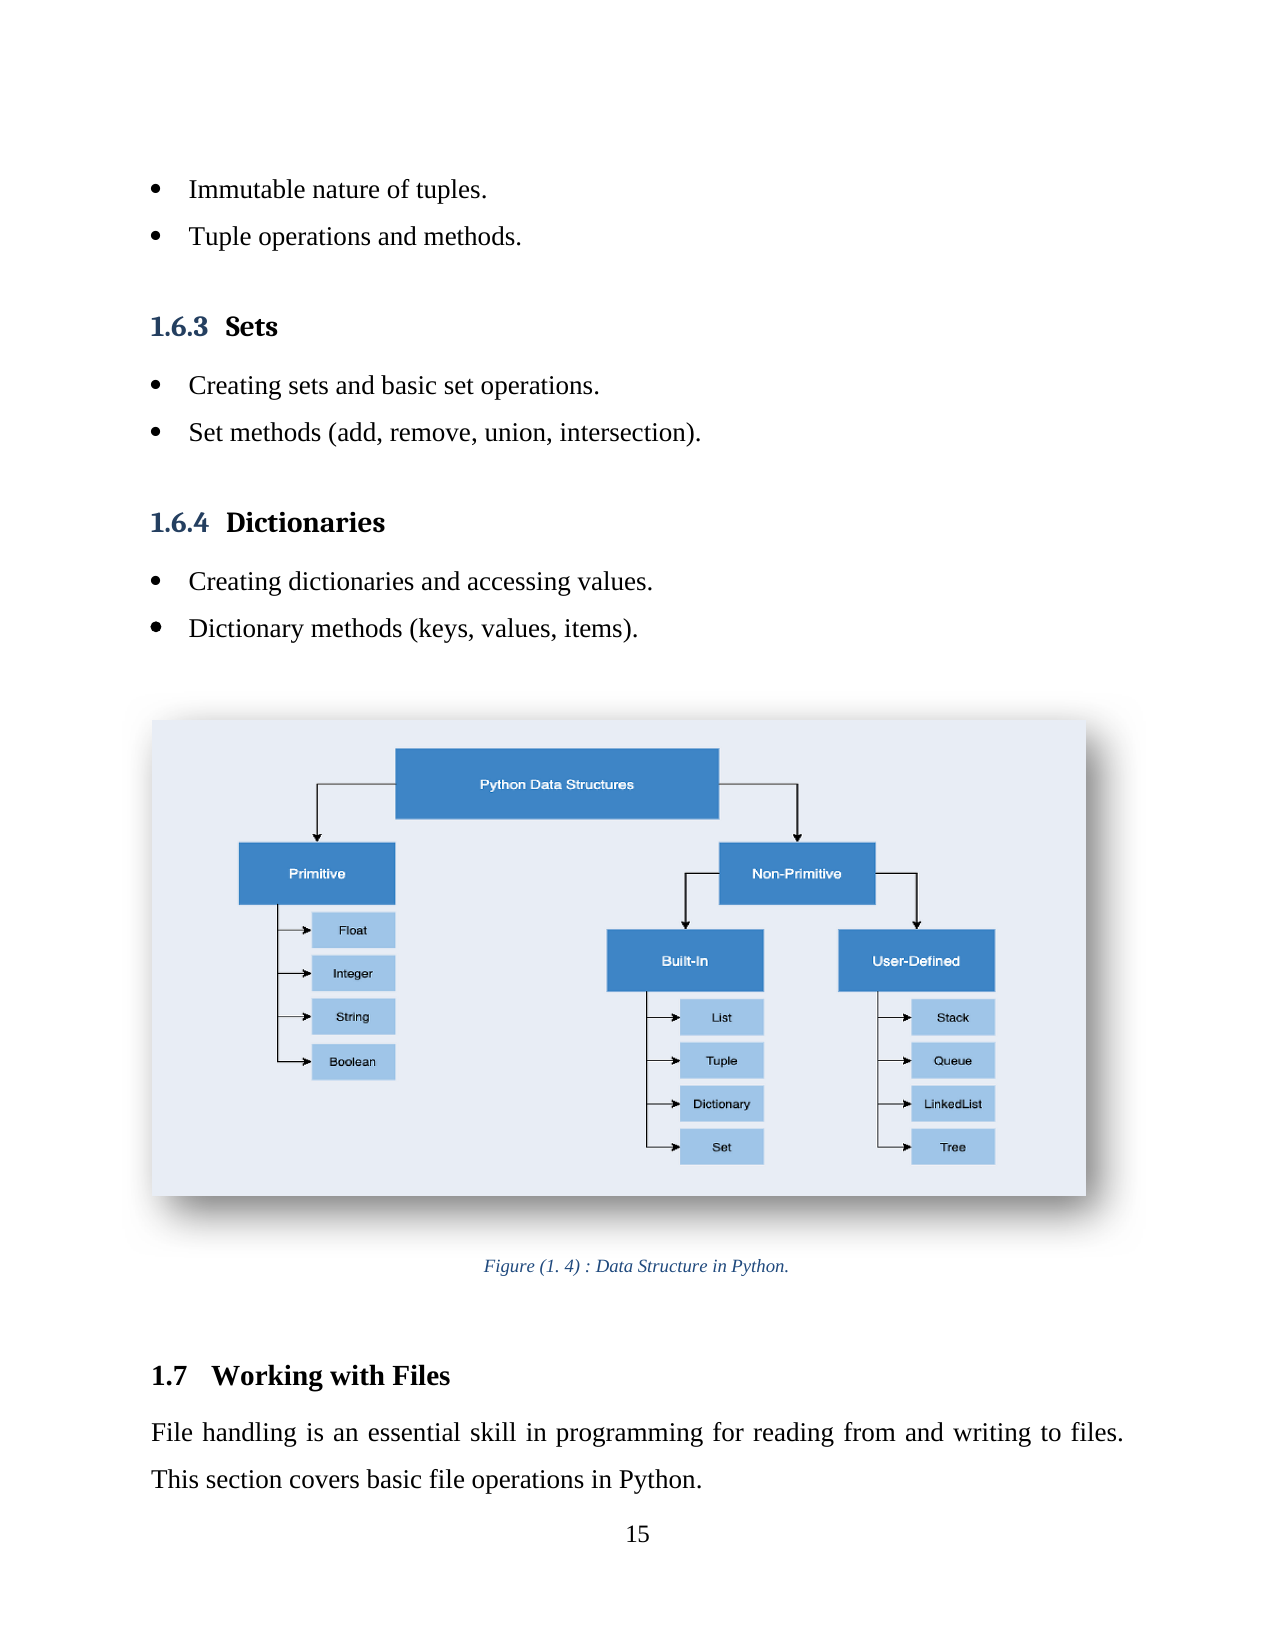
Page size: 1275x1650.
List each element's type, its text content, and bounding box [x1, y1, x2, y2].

list Dictionary methods (keys, values, items). [151, 612, 1125, 683]
subtitle Working with Files [151, 1358, 1125, 1391]
list Immutable nature of tuples. [151, 173, 1125, 204]
list Creating dictionaries and accessing values. [151, 565, 1125, 596]
picture [152, 720, 1086, 1196]
list Creating sets and basic set operations. [151, 369, 1125, 400]
text Figure (1. 4) : Data Structure in Python. [56, 1255, 1217, 1277]
list Set methods (add, remove, union, intersection). [151, 416, 1125, 447]
subtitle Sets [151, 310, 1125, 344]
text File handling is an essential skill in programming for reading from and writing to files. This section covers basic file operations in Python. [151, 1416, 1125, 1494]
subtitle Dictionaries [151, 506, 1125, 540]
list Tuple operations and methods. [151, 220, 1125, 251]
